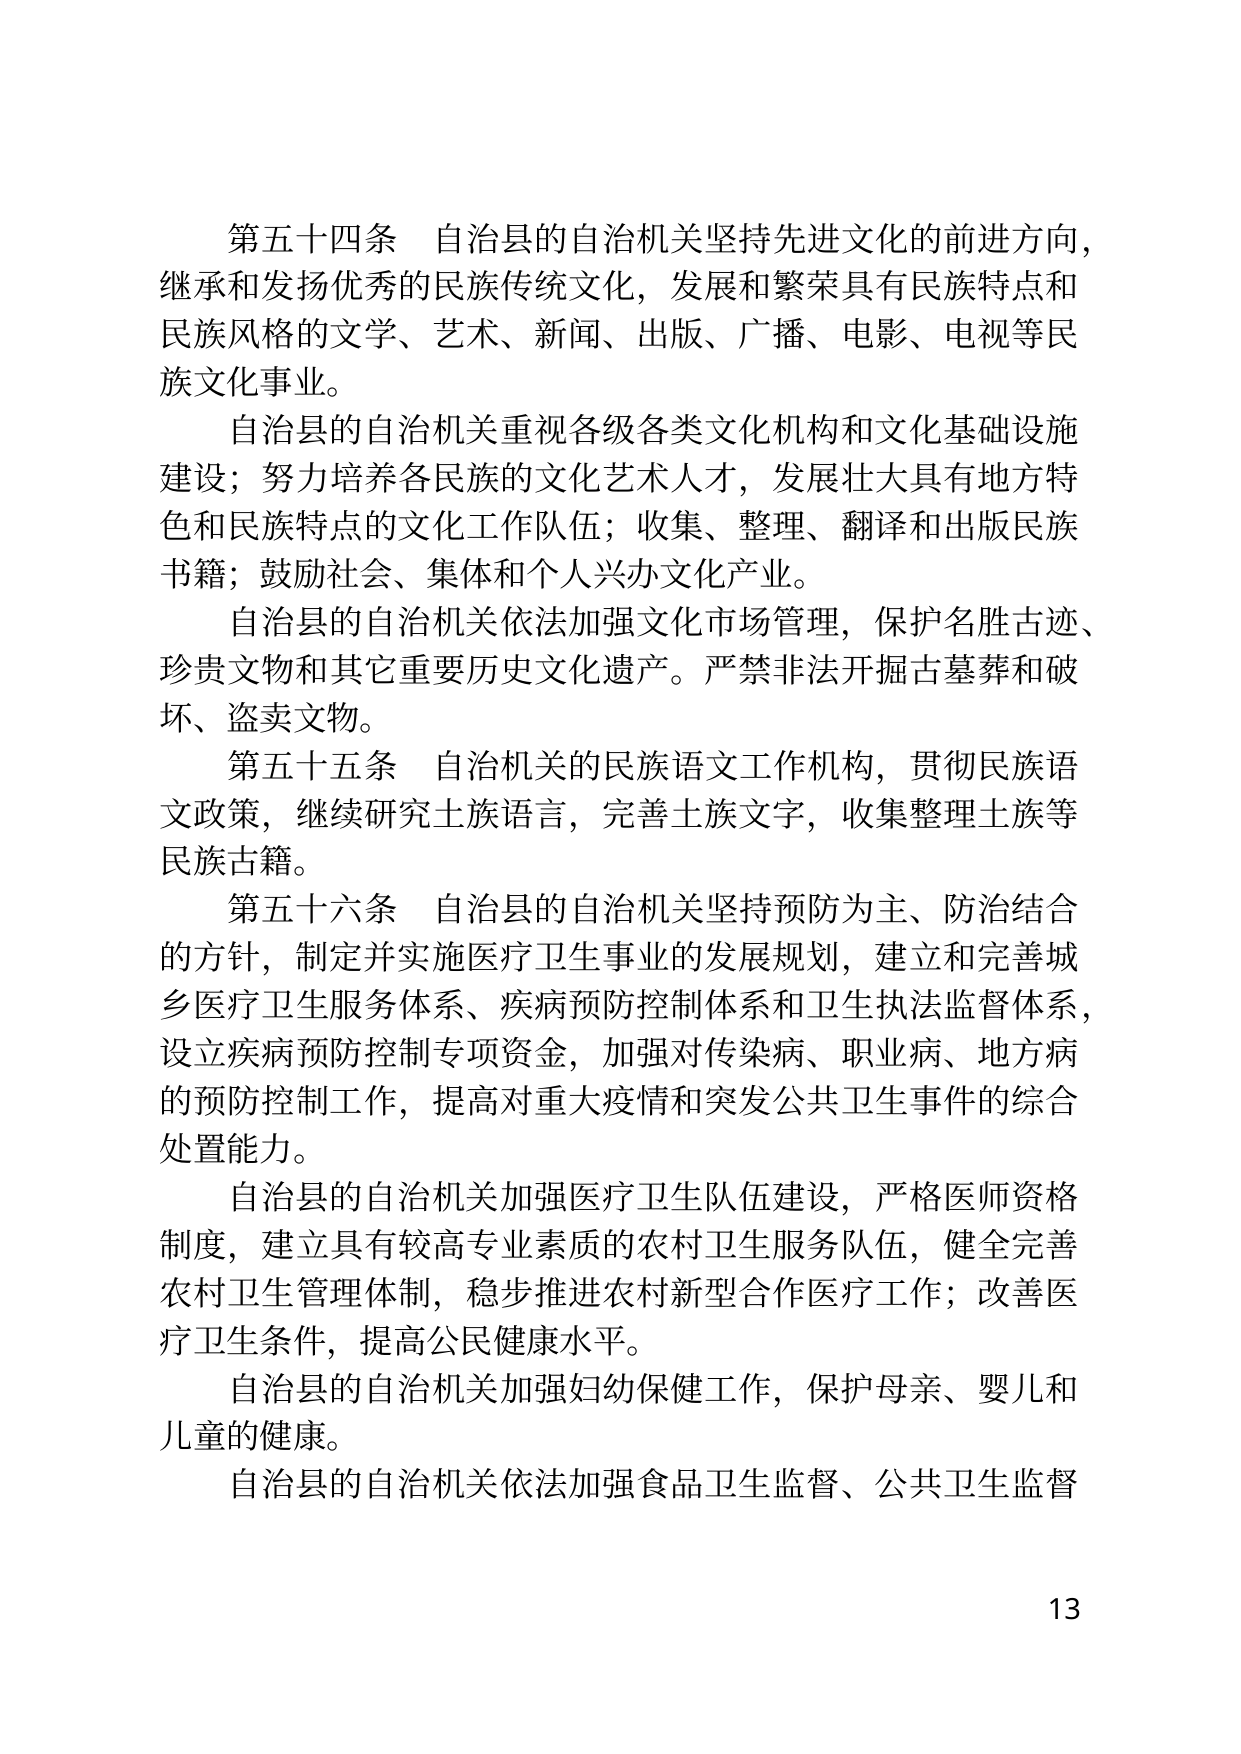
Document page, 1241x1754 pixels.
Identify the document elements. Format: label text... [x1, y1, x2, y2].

text 自治县的自治机关加强医疗卫生队伍建设，严格医师资格制度，建立具有较高专业素质的农村卫生服务队伍，健全完善农村卫生管理体制，稳步推进农村新型合作医疗工作；改善医疗卫生条件，提高公民健康水平。 [159, 1171, 1081, 1363]
text 自治县的自治机关加强妇幼保健工作，保护母亲、婴儿和儿童的健康。 [159, 1363, 1081, 1458]
text 自治县的自治机关依法加强文化市场管理，保护名胜古迹、珍贵文物和其它重要历史文化遗产。严禁非法开掘古墓葬和破坏、盗卖文物。 [159, 596, 1081, 740]
text 第五十六条 自治县的自治机关坚持预防为主、防治结合的方针，制定并实施医疗卫生事业的发展规划，建立和完善城乡医疗卫生服务体系、疾病预防控制体系和卫生执法监督体系，设立疾病预防控制专项资金，加强对传染病、职业病、地方病的预防控制工作，提高对重大疫情和突发公共卫生事件的综合处置能力。 [159, 883, 1081, 1171]
text 第五十四条 自治县的自治机关坚持先进文化的前进方向，继承和发扬优秀的民族传统文化，发展和繁荣具有民族特点和民族风格的文学、艺术、新闻、出版、广播、电影、电视等民族文化事业。 [159, 213, 1081, 404]
text 自治县的自治机关重视各级各类文化机构和文化基础设施建设；努力培养各民族的文化艺术人才，发展壮大具有地方特色和民族特点的文化工作队伍；收集、整理、翻译和出版民族书籍；鼓励社会、集体和个人兴办文化产业。 [159, 404, 1081, 596]
text 第五十五条 自治机关的民族语文工作机构，贯彻民族语文政策，继续研究土族语言，完善土族文字，收集整理土族等民族古籍。 [159, 740, 1081, 883]
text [159, 1458, 1081, 1506]
